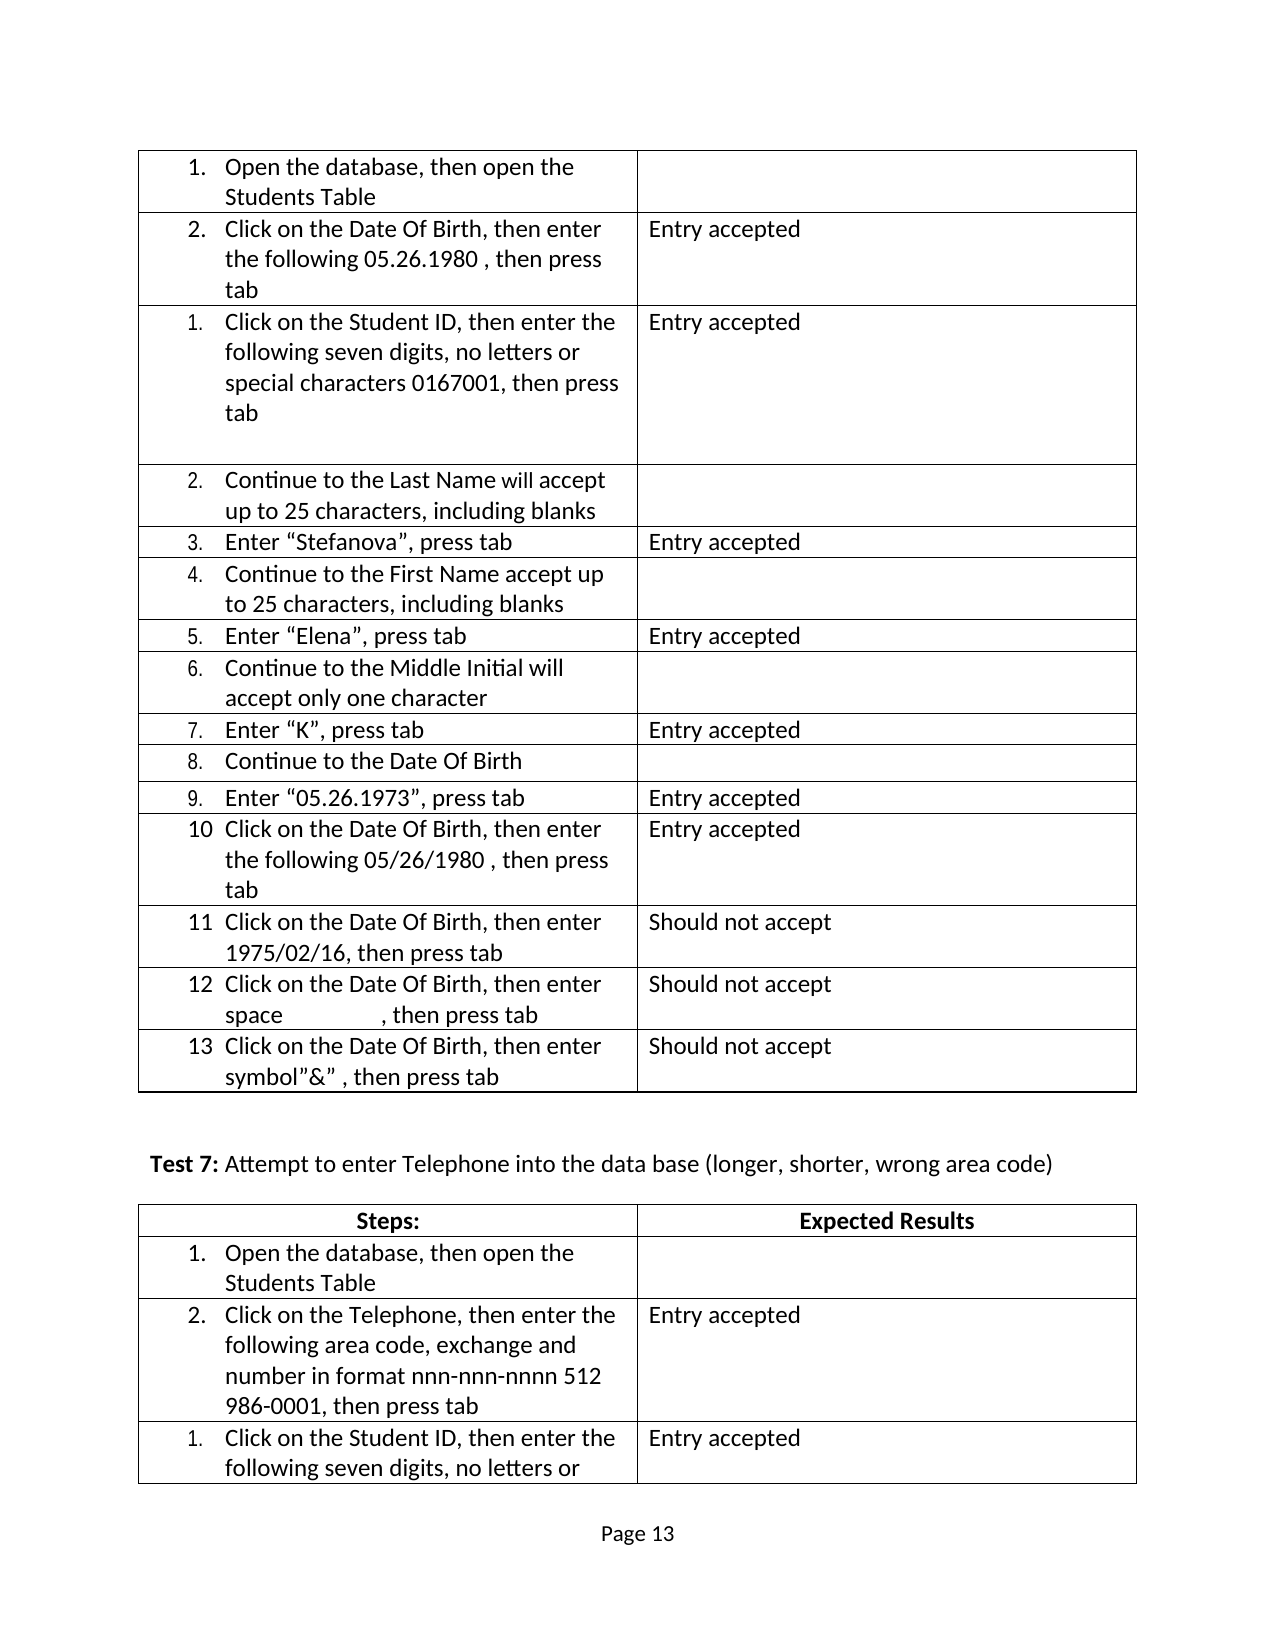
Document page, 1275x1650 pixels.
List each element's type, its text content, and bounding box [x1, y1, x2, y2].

table_cell Open the database, then open the Students Table [139, 1237, 637, 1298]
table_cell Entry accepted [638, 527, 1136, 557]
table_cell [638, 151, 1136, 212]
table_cell Should not accept [638, 968, 1136, 1029]
table_cell Entry accepted [638, 1422, 1136, 1483]
table_cell Should not accept [638, 1030, 1136, 1091]
table_cell Enter “Stefanova”, press tab [139, 527, 637, 557]
table_cell Open the database, then open the Students Table [139, 151, 637, 212]
table_cell [638, 465, 1136, 526]
table_cell Click on the Telephone, then enter the following area code, exchange and number in format nnn-nnn-nnnn 512 986-0001, then press tab [139, 1299, 637, 1421]
table_cell Click on the Date Of Birth, then enter 1975/02/16, then press tab [139, 906, 637, 967]
table_cell Should not accept [638, 906, 1136, 967]
table_cell Click on the Date Of Birth, then enter symbol”&” , then press tab [139, 1030, 637, 1091]
table_cell Entry accepted [638, 714, 1136, 744]
table_cell [638, 558, 1136, 619]
table_cell Continue to the First Name accept up to 25 characters, including blanks [139, 558, 637, 619]
table_cell [638, 652, 1136, 713]
table_cell Entry accepted [638, 213, 1136, 305]
table_cell Click on the Date Of Birth, then enter the following 05/26/1980 , then press tab [139, 814, 637, 905]
table_cell Enter “Elena”, press tab [139, 620, 637, 651]
table_cell Continue to the Date Of Birth [139, 745, 637, 781]
table_cell [638, 745, 1136, 781]
text Test 7: Attempt to enter Telephone into the data base (longer, shorter, wrong area code) [150, 1148, 1125, 1179]
table_cell Entry accepted [638, 1299, 1136, 1421]
table_header Steps: [139, 1205, 637, 1236]
table_cell Entry accepted [638, 782, 1136, 813]
table_cell Entry accepted [638, 306, 1136, 463]
table_cell Enter “K”, press tab [139, 714, 637, 744]
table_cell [139, 1422, 637, 1483]
table_cell Enter “05.26.1973”, press tab [139, 782, 637, 813]
table_cell Click on the Student ID, then enter the following seven digits, no letters or special characters 0167001, then press tab [139, 306, 637, 463]
table_cell [638, 1237, 1136, 1298]
table_cell Continue to the Middle Initial will accept only one character [139, 652, 637, 713]
table_cell Entry accepted [638, 814, 1136, 905]
table_cell Click on the Date Of Birth, then enter the following 05.26.1980 , then press tab [139, 213, 637, 305]
table_cell Continue to the Last Name will accept up to 25 characters, including blanks [139, 465, 637, 526]
table_cell Click on the Date Of Birth, then enter space , then press tab [139, 968, 637, 1029]
table_header Expected Results [638, 1205, 1136, 1236]
table_cell Entry accepted [638, 620, 1136, 651]
